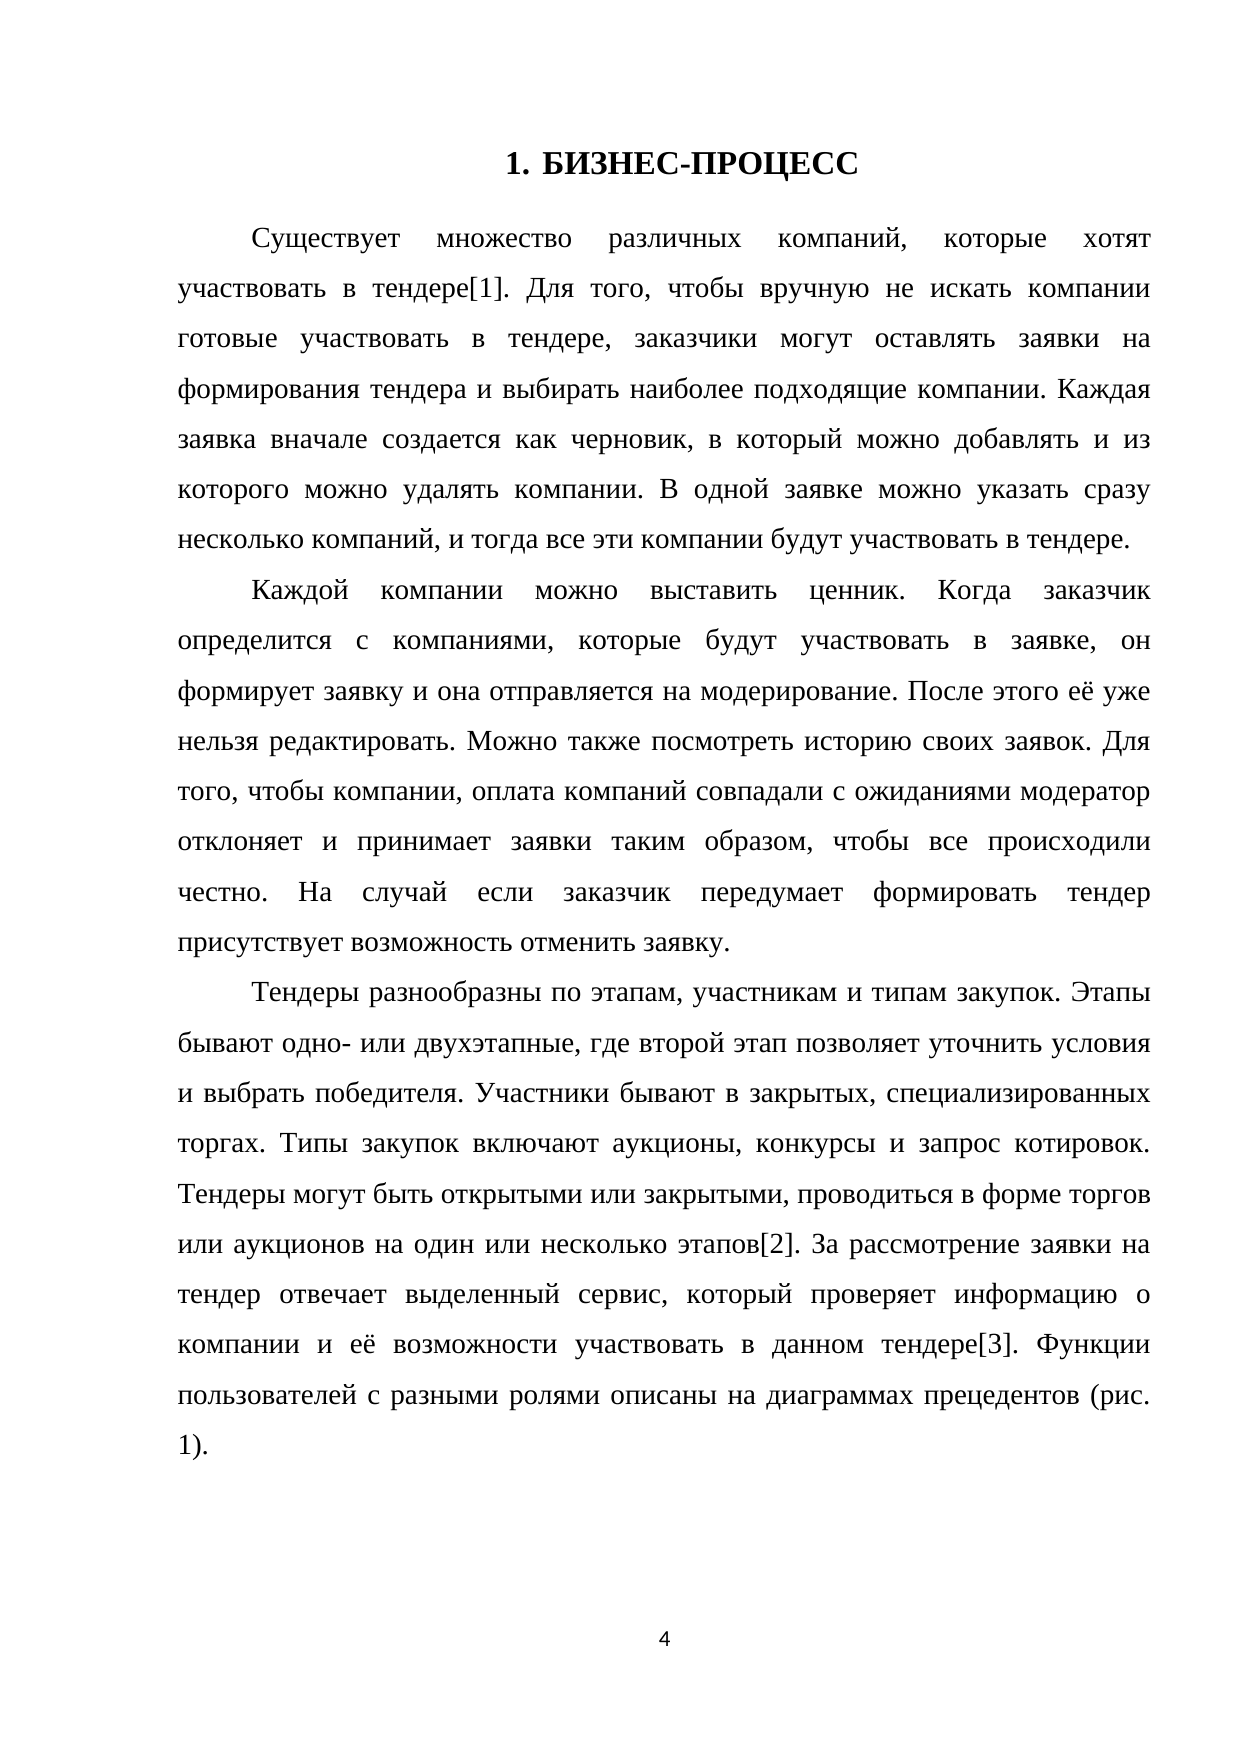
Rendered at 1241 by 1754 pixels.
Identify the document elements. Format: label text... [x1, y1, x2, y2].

subtitle БИЗНЕС-ПРОЦЕСС [213, 143, 1152, 181]
text Каждой компании можно выставить ценник. Когда заказчик определится с компаниями, которые будут участвовать в заявке, он формирует заявку и она отправляется на модерирование. После этого её уже нельзя редактировать. Можно также посмотреть историю своих заявок. Для того, чтобы компании, оплата компаний совпадали c ожиданиями модератор отклоняет и принимает заявки таким образом, чтобы все происходили честно. На случай если заказчик передумает формировать тендер присутствует возможность отменить заявку. [177, 572, 1152, 958]
text Существует множество различных компаний, которые хотят участвовать в тендере[1]. Для того, чтобы вручную не искать компании готовые участвовать в тендере, заказчики могут оставлять заявки на формирования тендера и выбирать наиболее подходящие компании. Каждая заявка вначале создается как черновик, в который можно добавлять и из которого можно удалять компании. В одной заявке можно указать сразу несколько компаний, и тогда все эти компании будут участвовать в тендере. [177, 220, 1152, 555]
text Тендеры разнообразны по этапам, участникам и типам закупок. Этапы бывают одно- или двухэтапные, где второй этап позволяет уточнить условия и выбрать победителя. Участники бывают в закрытых, специализированных торгах. Типы закупок включают аукционы, конкурсы и запрос котировок. Тендеры могут быть открытыми или закрытыми, проводиться в форме торгов или аукционов на один или несколько этапов[2]. За рассмотрение заявки на тендер отвечает выделенный сервис, который проверяет информацию о компании и её возможности участвовать в данном тендере[3]. Функции пользователей с разными ролями описаны на диаграммах прецедентов (рис. 1). [177, 974, 1152, 1461]
